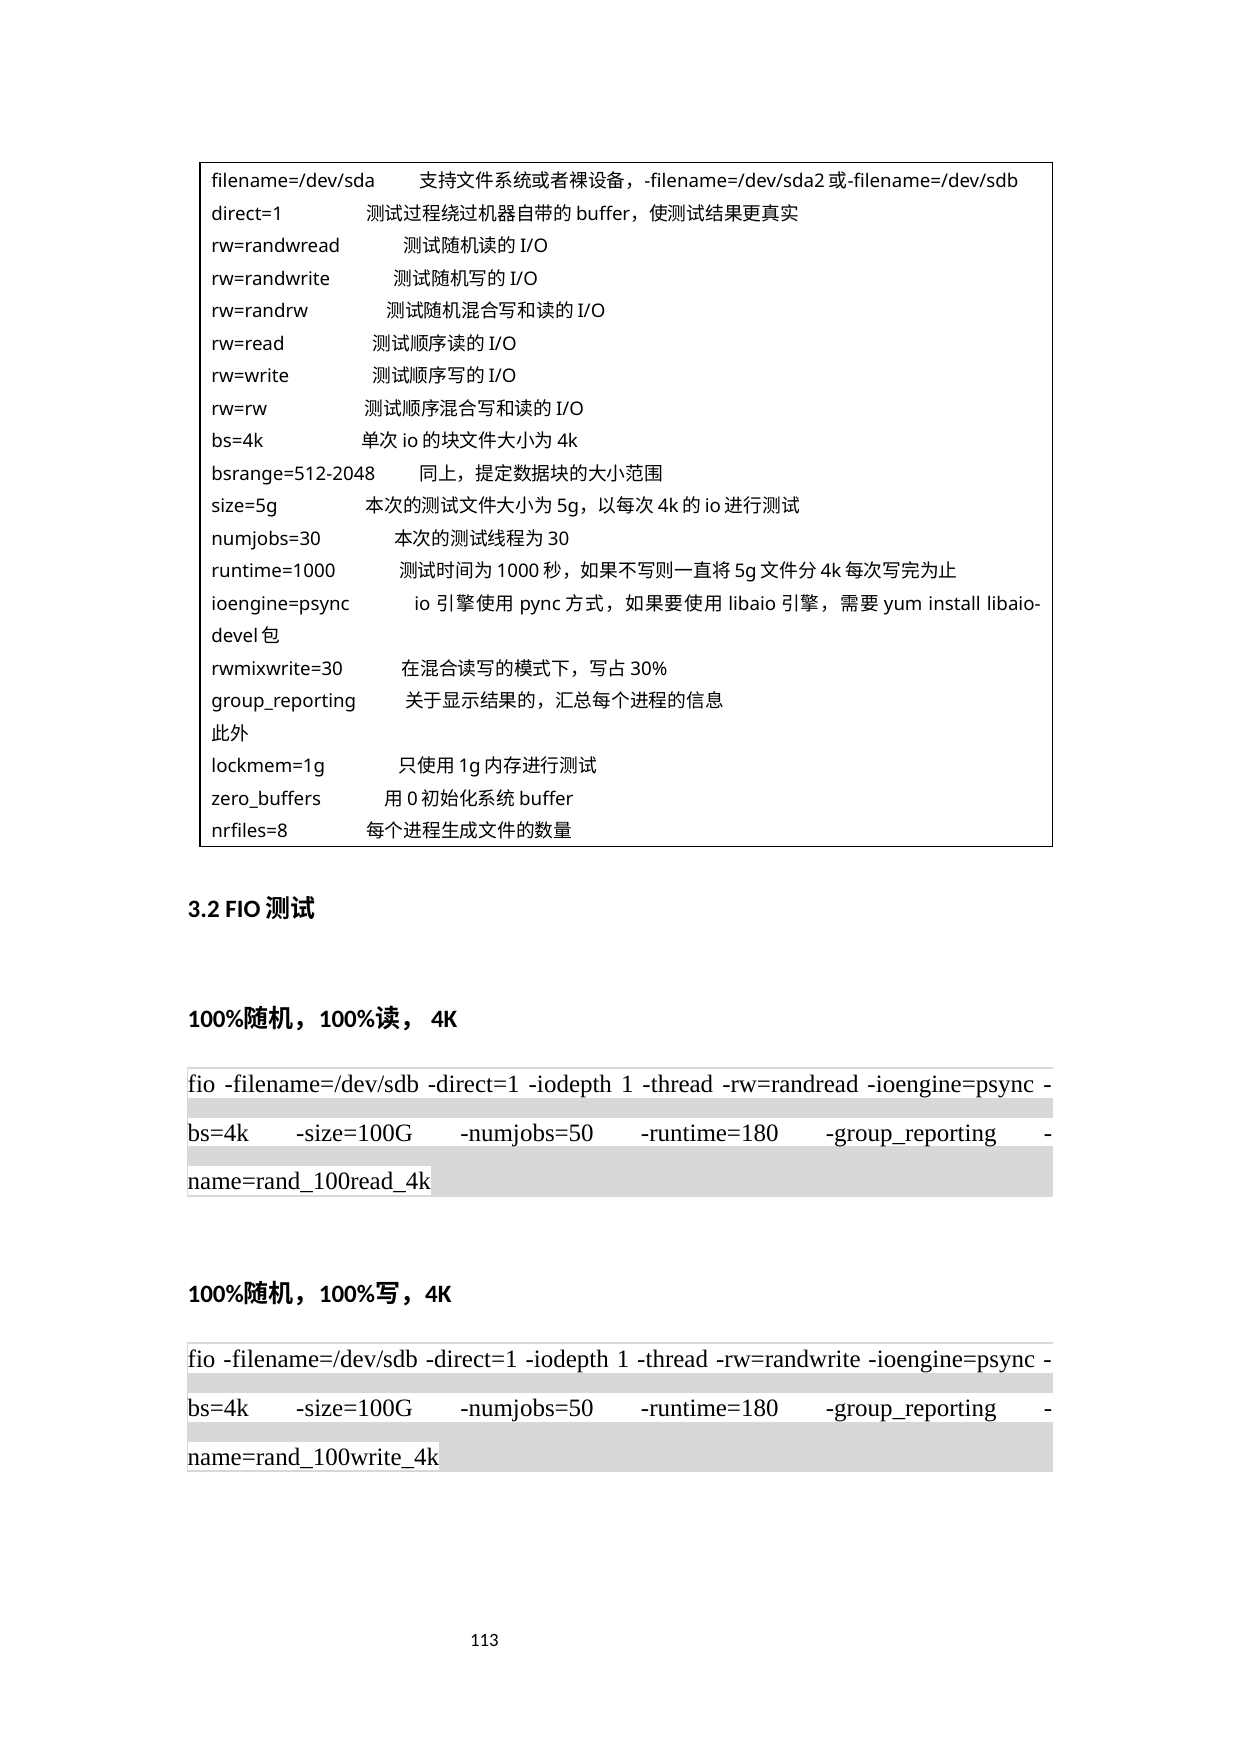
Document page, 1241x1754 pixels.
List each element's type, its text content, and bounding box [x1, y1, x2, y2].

text fio -filename=/dev/sdb -direct=1 -iodepth 1 -thread -rw=randwrite -ioengine=psync -bs=4k -size=100G -numjobs=50 -runtime=180 -group_reporting -name=rand_100write_4k [187, 1342, 1053, 1399]
text fio -filename=/dev/sdb -direct=1 -iodepth 1 -thread -rw=randread -ioengine=psync -bs=4k -size=100G -numjobs=50 -runtime=180 -group_reporting -name=rand_100read_4k [187, 1067, 1053, 1124]
text fio -filename=/dev/sdb -direct=1 -iodepth 1 -thread -rw=randwrite -ioengine=psync -bs=4k -size=100G -numjobs=50 -runtime=180 -group_reporting -name=rand_100write_4k [187, 1400, 1053, 1472]
text 100%随机，100%读， 4K [187, 984, 1053, 1049]
subtitle FIO测试 [187, 874, 1053, 939]
table_header filename=/dev/sda 支持文件系统或者裸设备，-filename=/dev/sda2或-filename=/dev/sdb direct=1 测试过程绕过机器自带的buffer，使测试结果更真实 rw=randwread 测试随机读的I/O rw=randwrite 测试随机写的I/O rw=randrw 测试随机混合写和读的I/O rw=read 测试顺序读的I/O rw=write 测试顺序写的I/O rw=rw 测试顺序混合写和读的I/O bs=4k 单次io的块文件大小为4k bsrange=512-2048 同上，提定数据块的大小范围 size=5g 本次的测试文件大小为5g，以每次4k的io进行测试 numjobs=30 本次的测试线程为30 runtime=1000 测试时间为1000秒，如果不写则一直将5g文件分4k每次写完为止 ioengine=psync io引擎使用pync方式，如果要使用libaio引擎，需要yum install libaio-devel包 rwmixwrite=30 在混合读写的模式下，写占30% group_reporting 关于显示结果的，汇总每个进程的信息 此外 lockmem=1g 只使用1g内存进行测试 zero_buffers 用0初始化系统buffer nrfiles=8 每个进程生成文件的数量 [201, 163, 1052, 846]
text fio -filename=/dev/sdb -direct=1 -iodepth 1 -thread -rw=randread -ioengine=psync -bs=4k -size=100G -numjobs=50 -runtime=180 -group_reporting -name=rand_100read_4k [187, 1125, 1053, 1197]
text 100%随机，100%写，4K [187, 1259, 1053, 1324]
